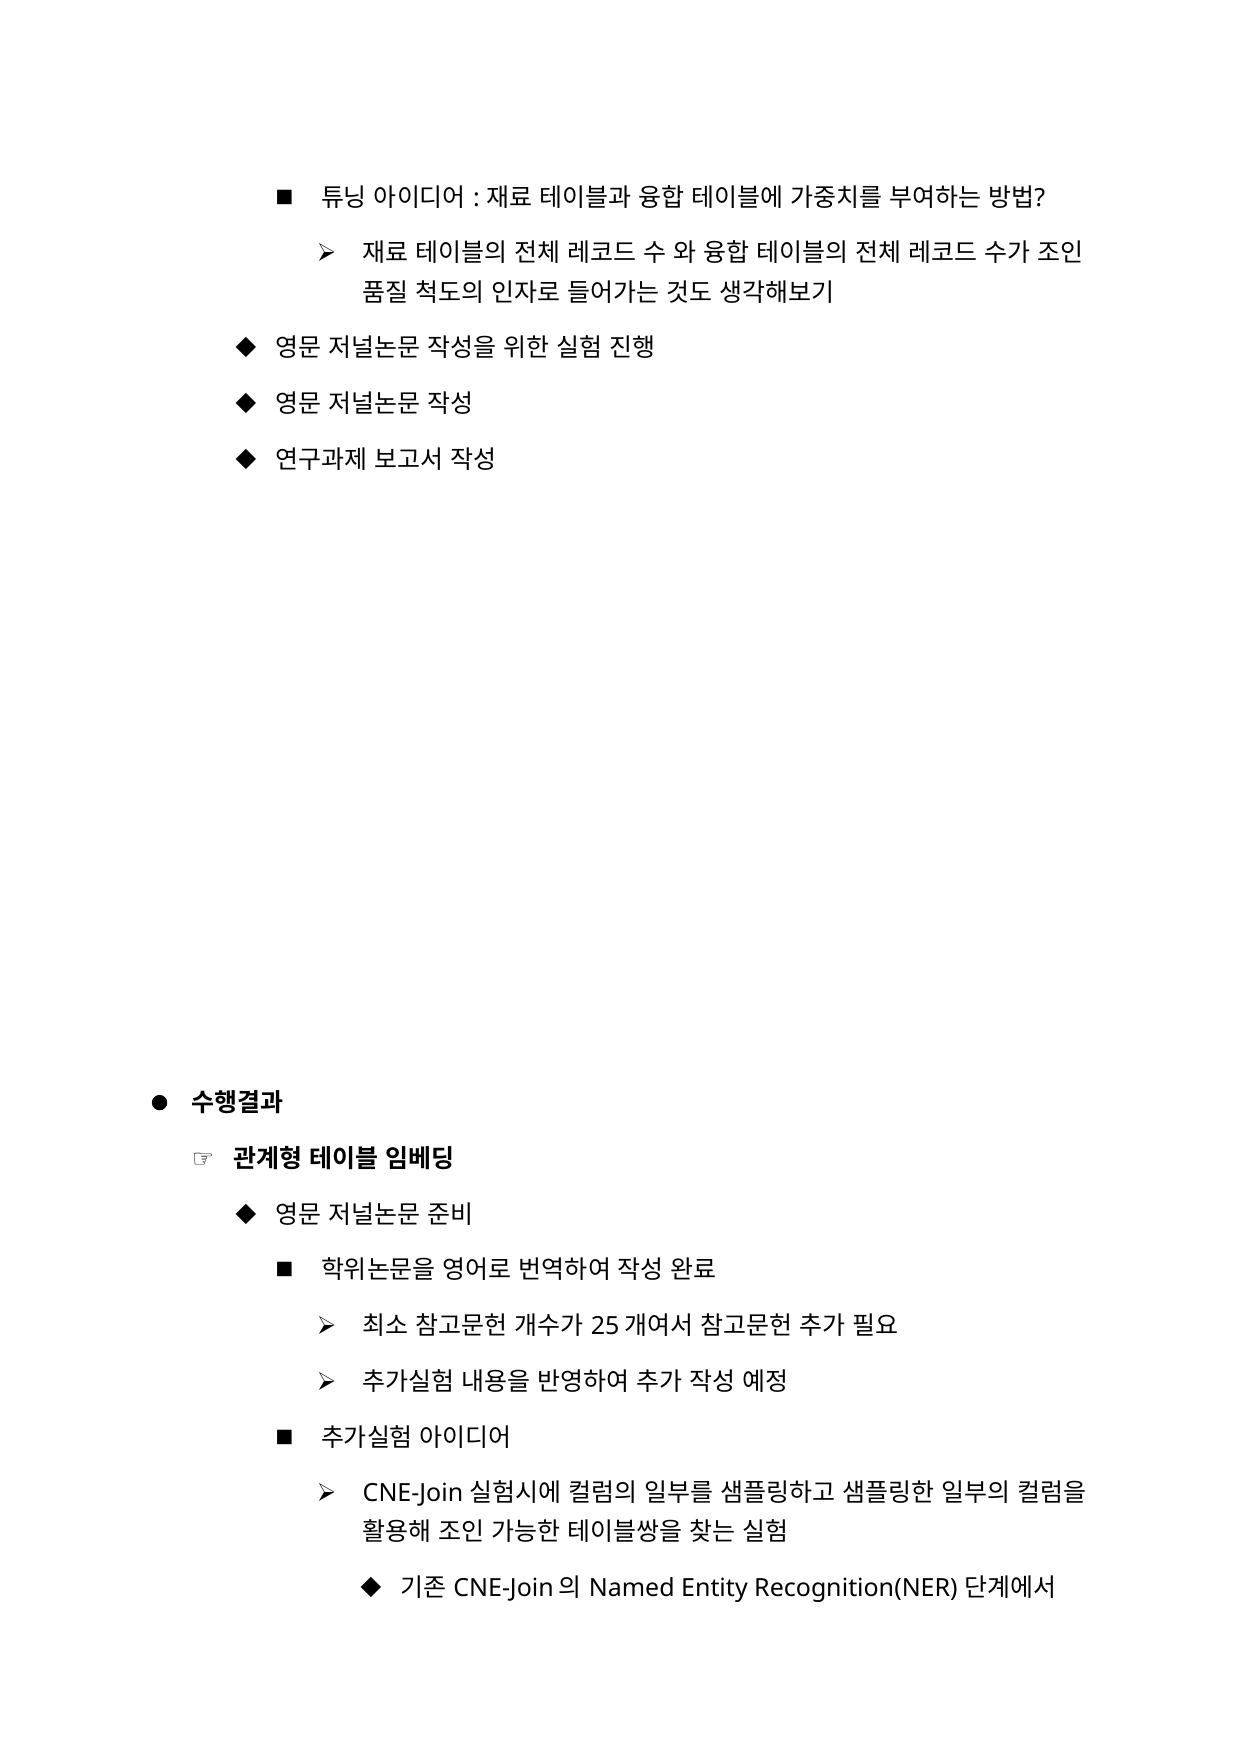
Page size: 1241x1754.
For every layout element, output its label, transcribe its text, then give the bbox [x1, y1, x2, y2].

list 영문 저널논문 준비 [233, 1194, 1090, 1230]
list 영문 저널논문 작성 [233, 383, 1090, 420]
list 영문 저널논문 작성을 위한 실험 진행 [233, 328, 1090, 364]
list 추가실험 아이디어 [275, 1417, 1090, 1453]
list 재료 테이블의 전체 레코드 수 와 융합 테이블의 전체 레코드 수가 조인 품질 척도의 인자로 들어가는 것도 생각해보기 [317, 233, 1090, 308]
list 최소 참고문헌 개수가 25개여서 참고문헌 추가 필요 [317, 1306, 1090, 1342]
list 학위논문을 영어로 번역하여 작성 완료 [275, 1250, 1090, 1286]
list 수행결과 [150, 1083, 1090, 1119]
list 추가실험 내용을 반영하여 추가 작성 예정 [317, 1361, 1090, 1398]
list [358, 1568, 1090, 1604]
list 튜닝 아이디어 : 재료 테이블과 융합 테이블에 가중치를 부여하는 방법? [275, 177, 1090, 213]
list 관계형 테이블 임베딩 [192, 1138, 1090, 1175]
list 연구과제 보고서 작성 [233, 439, 1090, 475]
list CNE-Join 실험시에 컬럼의 일부를 샘플링하고 샘플링한 일부의 컬럼을 활용해 조인 가능한 테이블쌍을 찾는 실험 [317, 1473, 1090, 1548]
